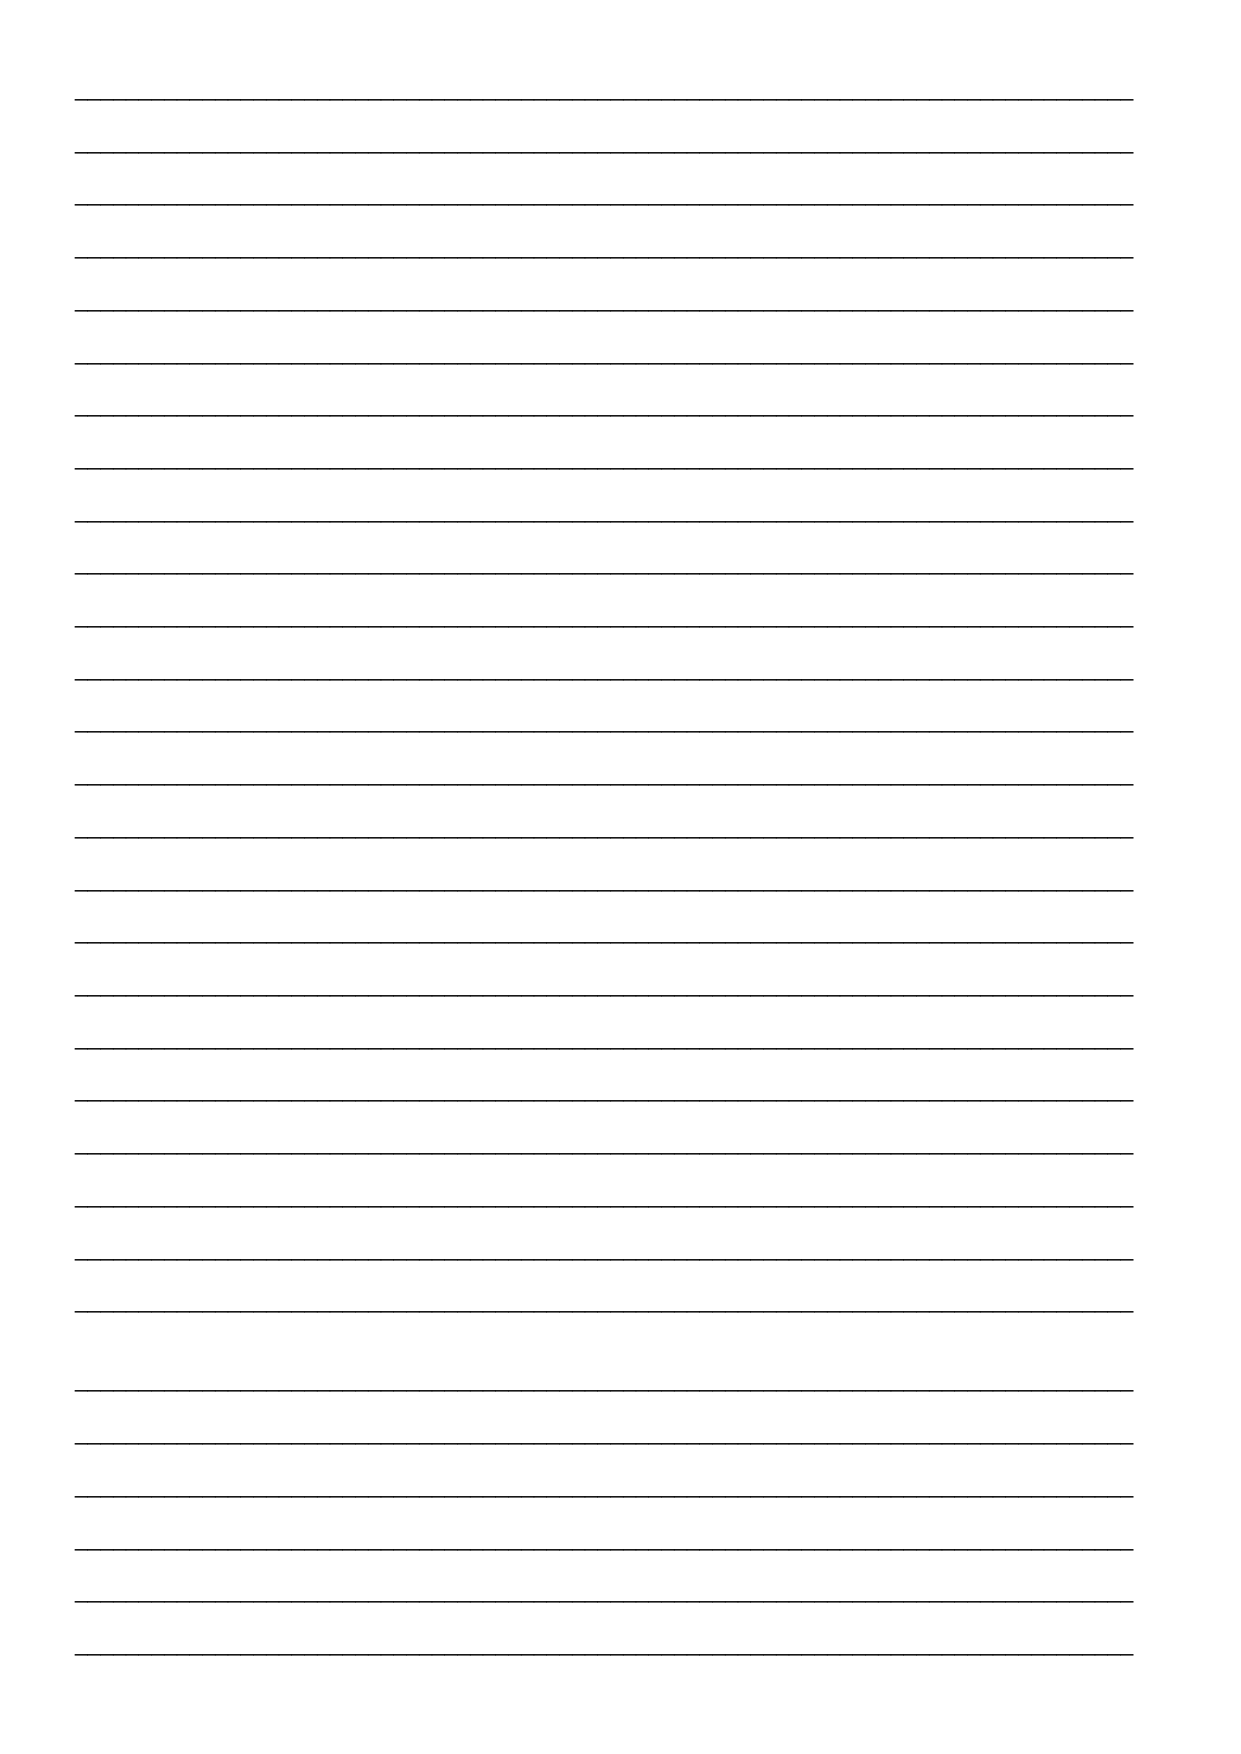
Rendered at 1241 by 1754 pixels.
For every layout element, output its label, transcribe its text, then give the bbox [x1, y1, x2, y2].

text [75, 75, 1165, 101]
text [75, 128, 1165, 154]
text ___________________________________________________________________________________ [75, 1366, 1165, 1393]
text ___________________________________________________________________________________ [75, 602, 1165, 628]
text ___________________________________________________________________________________ [75, 391, 1165, 418]
text ___________________________________________________________________________________ [75, 1524, 1165, 1551]
text ___________________________________________________________________________________ [75, 1287, 1165, 1314]
text ___________________________________________________________________________________ [75, 1234, 1165, 1261]
text ___________________________________________________________________________________ [75, 1630, 1165, 1656]
text ___________________________________________________________________________________ [75, 655, 1165, 681]
text ___________________________________________________________________________________ [75, 1076, 1165, 1103]
text ___________________________________________________________________________________ [75, 444, 1165, 470]
text ___________________________________________________________________________________ [75, 497, 1165, 523]
text ___________________________________________________________________________________ [75, 286, 1165, 312]
text ___________________________________________________________________________________ [75, 1577, 1165, 1603]
text ___________________________________________________________________________________ [75, 233, 1165, 259]
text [75, 180, 1165, 207]
text ___________________________________________________________________________________ [75, 813, 1165, 839]
text ___________________________________________________________________________________ [75, 971, 1165, 997]
text ___________________________________________________________________________________ [75, 918, 1165, 945]
text ___________________________________________________________________________________ [75, 707, 1165, 734]
text ___________________________________________________________________________________ [75, 1419, 1165, 1445]
text ___________________________________________________________________________________ [75, 760, 1165, 787]
text ___________________________________________________________________________________ [75, 1182, 1165, 1208]
text ___________________________________________________________________________________ [75, 1472, 1165, 1498]
text ___________________________________________________________________________________ [75, 338, 1165, 365]
text ___________________________________________________________________________________ [75, 1129, 1165, 1156]
text ___________________________________________________________________________________ [75, 866, 1165, 892]
text ___________________________________________________________________________________ [75, 549, 1165, 576]
text ___________________________________________________________________________________ [75, 1024, 1165, 1050]
